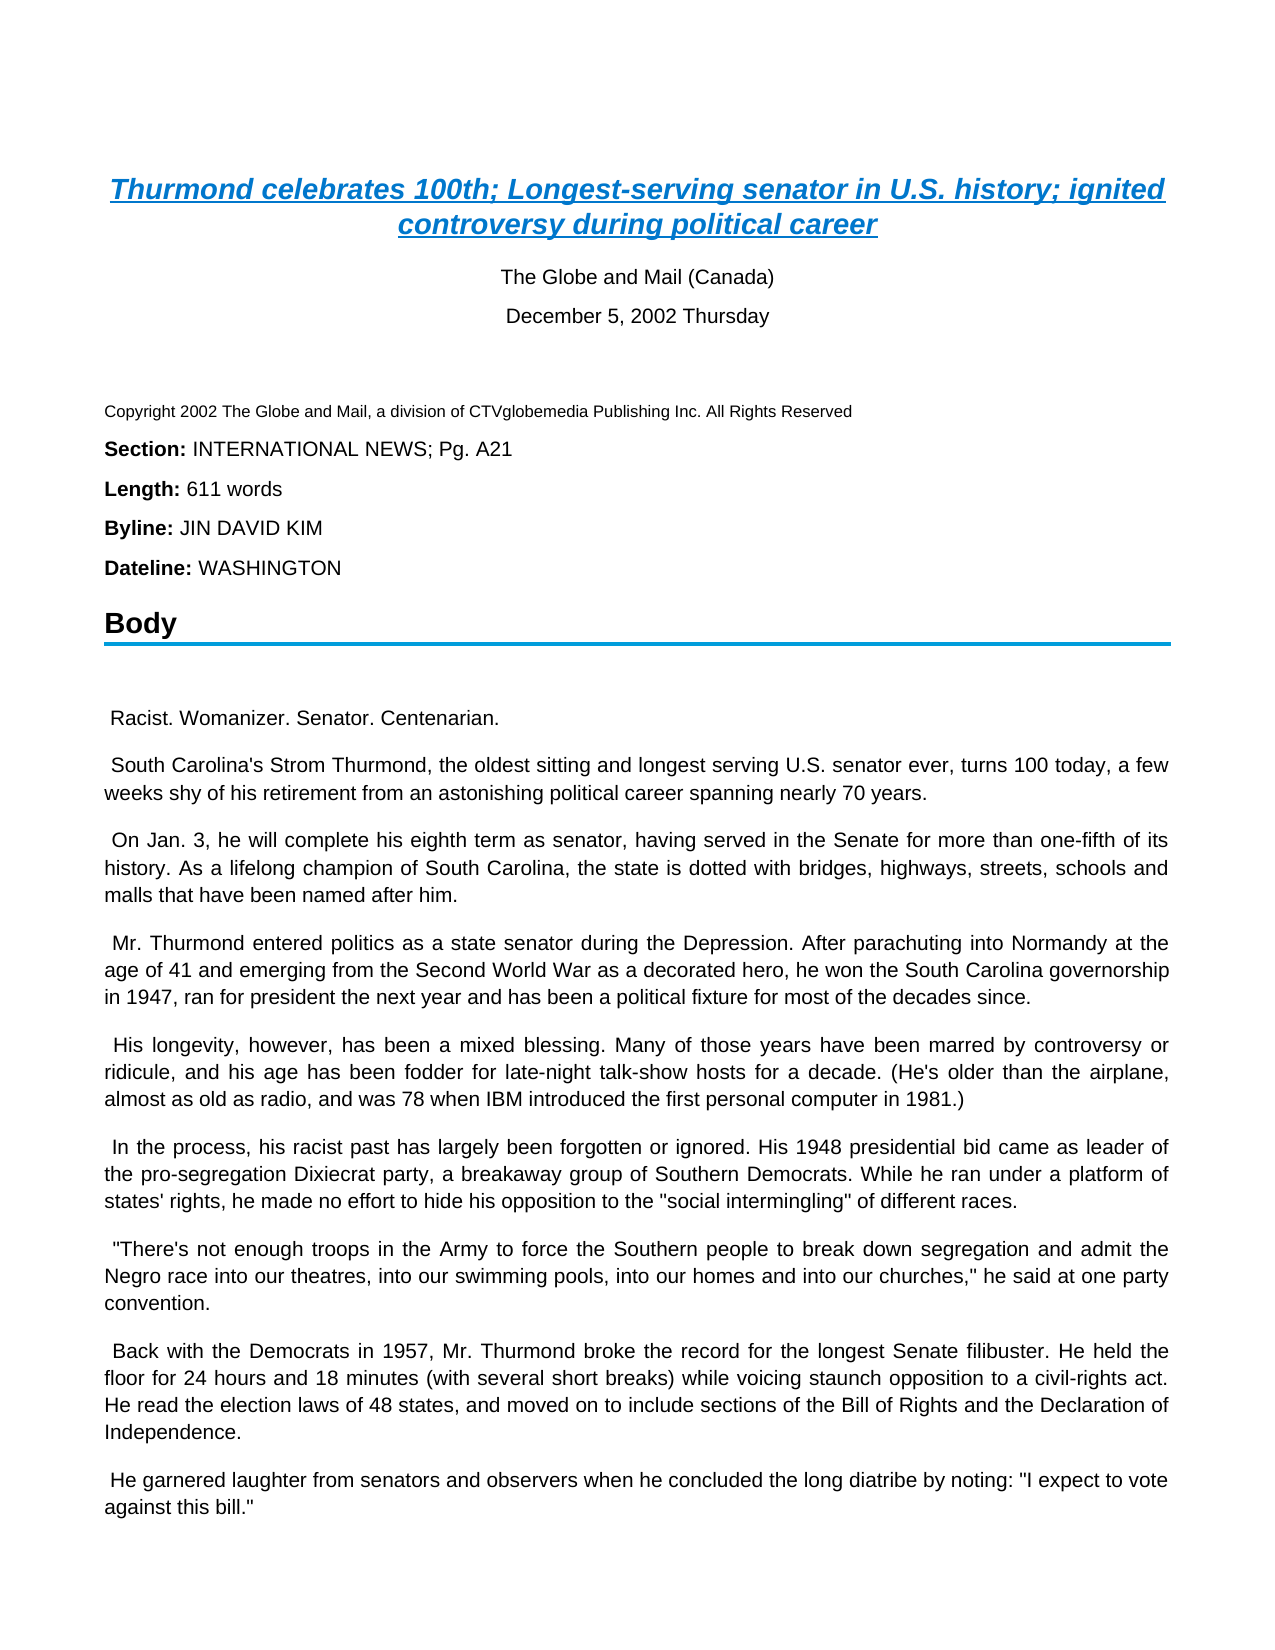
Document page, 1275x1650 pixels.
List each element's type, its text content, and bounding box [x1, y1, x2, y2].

text The Globe and Mail (Canada) [104, 262, 1171, 289]
text "There's not enough troops in the Army to force the Southern people to break down segregation and admit the Negro race into our theatres, into our swimming pools, into our homes and into our churches," he said at one party convention. [104, 1233, 1171, 1315]
text Body [104, 604, 1171, 640]
text He garnered laughter from senators and observers when he concluded the long diatribe by noting: "I expect to vote against this bill." [104, 1465, 1171, 1519]
text Byline: JIN DAVID KIM [104, 513, 1171, 540]
text His longevity, however, has been a mixed blessing. Many of those years have been marred by controversy or ridicule, and his age has been fodder for late-night talk-show hosts for a decade. (He's older than the airplane, almost as old as radio, and was 78 when IBM introduced the first personal computer in 1981.) [104, 1029, 1171, 1111]
text Mr. Thurmond entered politics as a state senator during the Depression. After parachuting into Normandy at the age of 41 and emerging from the Second World War as a decorated hero, he won the South Carolina governorship in 1947, ran for president the next year and has been a political fixture for most of the decades since. [104, 927, 1171, 1008]
text On Jan. 3, he will complete his eighth term as senator, having served in the Senate for more than one-fifth of its history. As a lifelong champion of South Carolina, the state is dotted with bridges, highways, streets, schools and malls that have been named after him. [104, 825, 1171, 906]
text Back with the Democrats in 1957, Mr. Thurmond broke the record for the longest Senate filibuster. He held the floor for 24 hours and 18 minutes (with several short breaks) while voicing staunch opposition to a civil-rights act. He read the election laws of 48 states, and moved on to include sections of the Bill of Rights and the Declaration of Independence. [104, 1336, 1171, 1444]
text Racist. Womanizer. Senator. Centenarian. [104, 702, 1171, 729]
text South Carolina's Strom Thurmond, the oldest sitting and longest serving U.S. senator ever, turns 100 today, a few weeks shy of his retirement from an astonishing political career spanning nearly 70 years. [104, 750, 1171, 804]
text Section: INTERNATIONAL NEWS; Pg. A21 [104, 434, 1171, 461]
text December 5, 2002 Thursday [104, 301, 1171, 328]
text Thurmond celebrates 100th; Longest-serving senator in U.S. history; ignited controversy during political career [104, 170, 1171, 241]
text Copyright 2002 The Globe and Mail, a division of CTVglobemedia Publishing Inc. All Rights Reserved [104, 369, 1171, 421]
text Length: 611 words [104, 473, 1171, 500]
text In the process, his racist past has largely been forgotten or ignored. His 1948 presidential bid came as leader of the pro-segregation Dixiecrat party, a breakaway group of Southern Democrats. While he ran under a platform of states' rights, he made no effort to hide his opposition to the "social intermingling" of different races. [104, 1131, 1171, 1213]
text Dateline: WASHINGTON [104, 552, 1171, 579]
